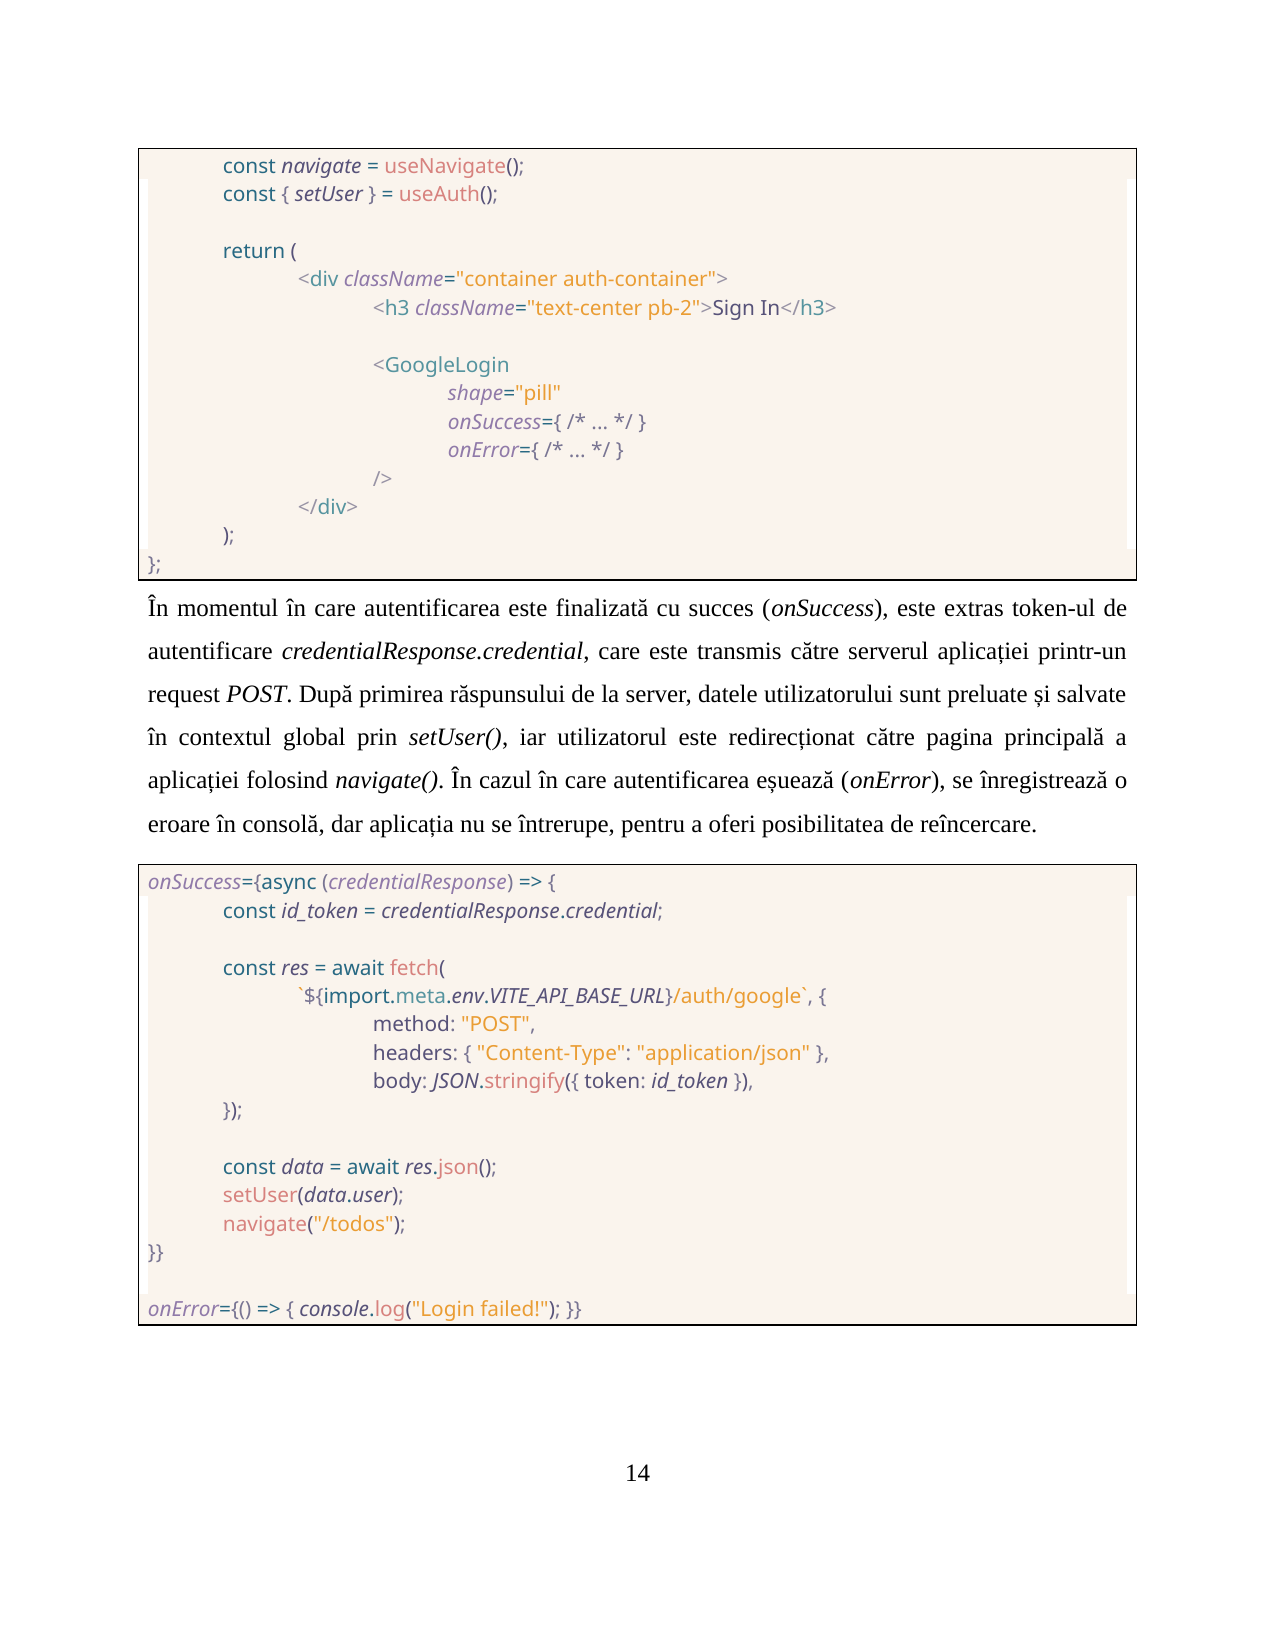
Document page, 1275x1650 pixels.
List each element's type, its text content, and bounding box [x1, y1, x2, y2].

text const data = await res.json(); [148, 1152, 1127, 1180]
text ); [148, 521, 1127, 546]
text headers: { "Content-Type": "application/json" }, [148, 1038, 1127, 1066]
text onSuccess={async (credentialResponse) => { [139, 865, 1136, 896]
text }); [148, 1095, 1127, 1123]
text return ( [148, 236, 1127, 264]
text onError={ /* ... */ } [148, 435, 1127, 464]
text <h3 className="text-center pb-2">Sign In</h3> [148, 293, 1127, 321]
text const res = await fetch( [148, 953, 1127, 981]
text <GoogleLogin [148, 350, 1127, 378]
text body: JSON.stringify({ token: id_token }), [148, 1066, 1127, 1095]
text const { setUser } = useAuth(); [148, 179, 1127, 208]
text method: "POST", [148, 1009, 1127, 1038]
text navigate("/todos"); [148, 1209, 1127, 1237]
text <div className="container auth-container"> [148, 264, 1127, 293]
text }} [148, 1237, 1127, 1266]
text </div> [148, 492, 1127, 521]
text `${import.meta.env.VITE_API_BASE_URL}/auth/google`, { [148, 981, 1127, 1009]
text }; [139, 546, 1136, 579]
text /> [148, 464, 1127, 492]
text În momentul în care autentificarea este finalizată cu succes (onSuccess), este extras token-ul de autentificare credentialResponse.credential, care este transmis către serverul aplicației printr-un request POST. După primirea răspunsului de la server, datele utilizatorului sunt preluate și salvate în contextul global prin setUser(), iar utilizatorul este redirecționat către pagina principală a aplicației folosind navigate(). În cazul în care autentificarea eșuează (onError), se înregistrează o eroare în consolă, dar aplicația nu se întrerupe, pentru a oferi posibilitatea de reîncercare. [148, 593, 1127, 837]
text const id_token = credentialResponse.credential; [148, 896, 1127, 924]
text onError={() => { console.log("Login failed!"); }} [139, 1291, 1136, 1324]
text const navigate = useNavigate(); [139, 149, 1136, 179]
text setUser(data.user); [148, 1180, 1127, 1209]
text onSuccess={ /* ... */ } [148, 407, 1127, 435]
text shape="pill" [148, 378, 1127, 407]
